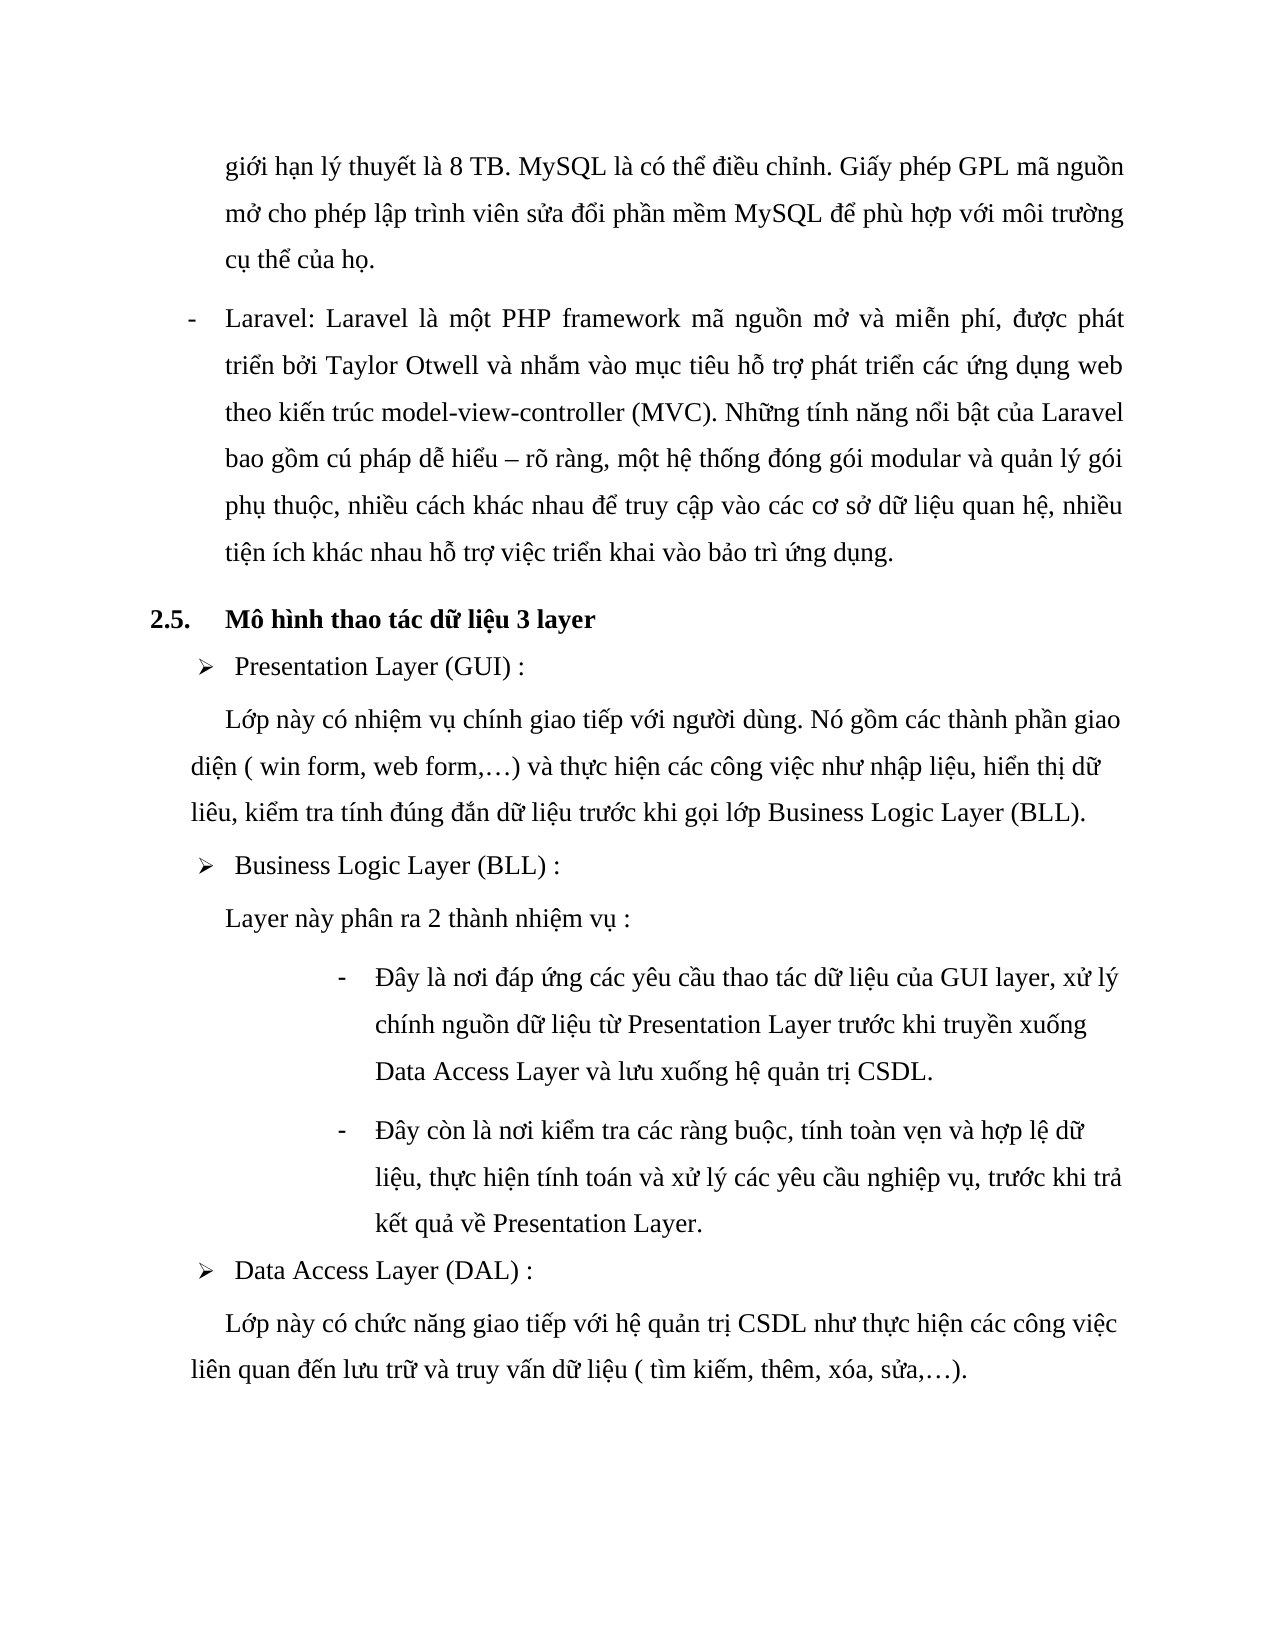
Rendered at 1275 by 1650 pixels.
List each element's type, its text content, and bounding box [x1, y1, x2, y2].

list Business Logic Layer (BLL) : [197, 849, 1125, 880]
list Đây còn là nơi kiểm tra các ràng buộc, tính toàn vẹn và hợp lệ dữ liệu, thực hiện tính toán và xử lý các yêu cầu nghiệp vụ, trước khi trả kết quả về Presentation Layer. [337, 1114, 1125, 1238]
text Lớp này có chức năng giao tiếp với hệ quản trị CSDL như thực hiện các công việc liên quan đến lưu trữ và truy vấn dữ liệu ( tìm kiếm, thêm, xóa, sửa,…). [191, 1307, 1125, 1385]
text Lớp này có nhiệm vụ chính giao tiếp với người dùng. Nó gồm các thành phần giao diện ( win form, web form,…) và thực hiện các công việc như nhập liệu, hiển thị dữ liêu, kiểm tra tính đúng đắn dữ liệu trước khi gọi lớp Business Logic Layer (BLL). [191, 703, 1125, 827]
list Laravel: Laravel là một PHP framework mã nguồn mở và miễn phí, được phát triển bởi Taylor Otwell và nhắm vào mục tiêu hỗ trợ phát triển các ứng dụng web theo kiến trúc model-view-controller (MVC). Những tính năng nổi bật của Laravel bao gồm cú pháp dễ hiểu – rõ ràng, một hệ thống đóng gói modular và quản lý gói phụ thuộc, nhiều cách khác nhau để truy cập vào các cơ sở dữ liệu quan hệ, nhiều tiện ích khác nhau hỗ trợ việc triển khai vào bảo trì ứng dụng. [187, 302, 1125, 567]
text Layer này phân ra 2 thành nhiệm vụ : [191, 902, 1125, 933]
list Mô hình thao tác dữ liệu 3 layer [150, 603, 1125, 634]
list Presentation Layer (GUI) : [197, 650, 1125, 681]
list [187, 150, 1125, 274]
list Data Access Layer (DAL) : [197, 1254, 1125, 1285]
list Đây là nơi đáp ứng các yêu cầu thao tác dữ liệu của GUI layer, xử lý chính nguồn dữ liệu từ Presentation Layer trước khi truyền xuống Data Access Layer và lưu xuống hệ quản trị CSDL. [337, 961, 1125, 1086]
